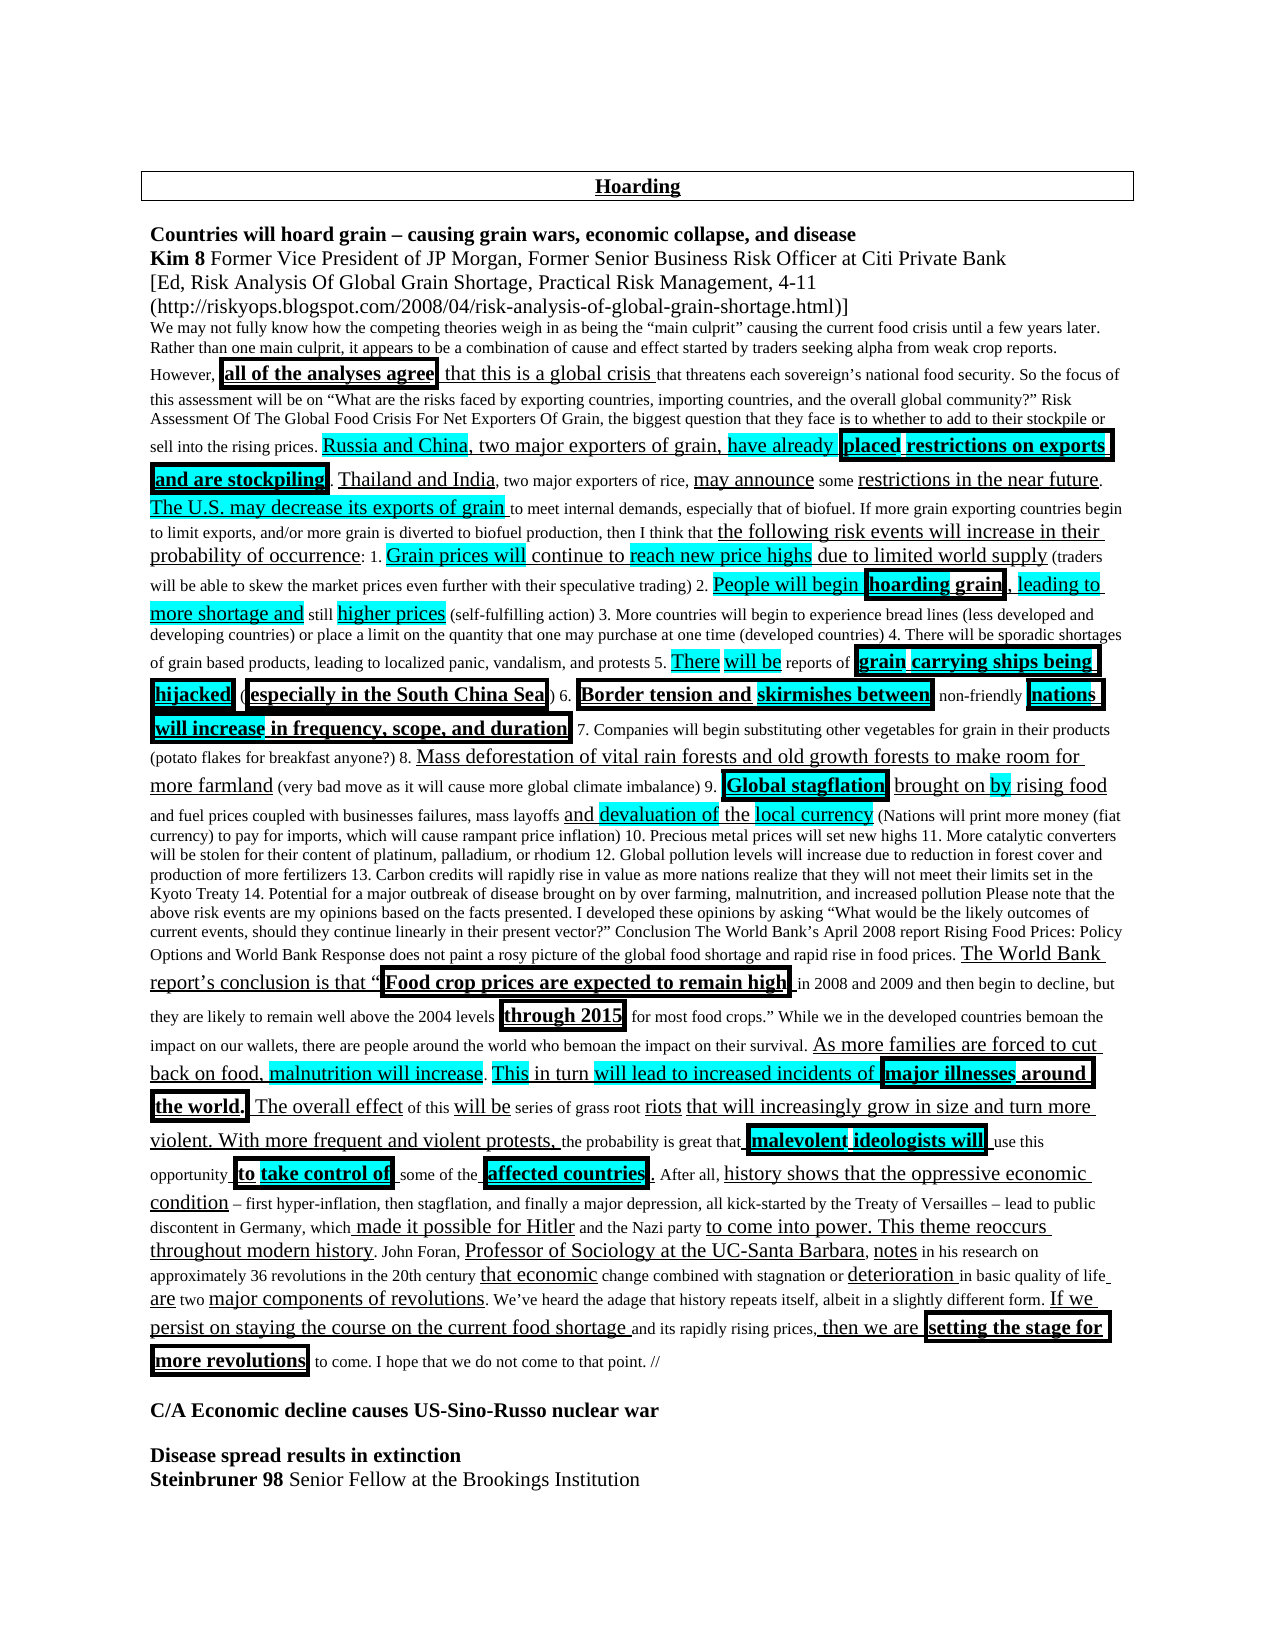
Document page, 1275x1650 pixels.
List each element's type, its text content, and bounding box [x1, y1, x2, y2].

subtitle Disease spread results in extinction [150, 1443, 1125, 1467]
subtitle Hoarding [142, 172, 1133, 200]
text We may not fully know how the competing theories weigh in as being the “main culprit” causing the current food crisis until a few years later. Rather than one main culprit, it appears to be a combination of cause and effect started by traders seeking alpha from weak crop reports. However, all of the analyses agree that this is a global crisis that threatens each sovereign’s national food security. So the focus of this assessment will be on “What are the risks faced by exporting countries, importing countries, and the overall global community?” Risk Assessment Of The Global Food Crisis For Net Exporters Of Grain, the biggest question that they face is to whether to add to their stockpile or sell into the rising prices. Russia and China, two major exporters of grain, have already placed restrictions on exports and are stockpiling. Thailand and India, two major exporters of rice, may announce some restrictions in the near future. The U.S. may decrease its exports of grain to meet internal demands, especially that of biofuel. If more grain exporting countries begin to limit exports, and/or more grain is diverted to biofuel production, then I think that the following risk events will increase in their probability of occurrence: 1. Grain prices will continue to reach new price highs due to limited world supply (traders will be able to skew the market prices even further with their speculative trading) 2. People will begin hoarding grain, leading to more shortage and still higher prices (self-fulfilling action) 3. More countries will begin to experience bread lines (less developed and developing countries) or place a limit on the quantity that one may purchase at one time (developed countries) 4. There will be sporadic shortages of grain based products, leading to localized panic, vandalism, and protests 5. There will be reports of grain carrying ships being hijacked (especially in the South China Sea) 6. Border tension and skirmishes between non-friendly nations will increase in frequency, scope, and duration 7. Companies will begin substituting other vegetables for grain in their products (potato flakes for breakfast anyone?) 8. Mass deforestation of vital rain forests and old growth forests to make room for more farmland (very bad move as it will cause more global climate imbalance) 9. Global stagflation brought on by rising food and fuel prices coupled with businesses failures, mass layoffs and devaluation of the local currency (Nations will print more money (fiat currency) to pay for imports, which will cause rampant price inflation) 10. Precious metal prices will set new highs 11. More catalytic converters will be stolen for their content of platinum, palladium, or rhodium 12. Global pollution levels will increase due to reduction in forest cover and production of more fertilizers 13. Carbon credits will rapidly rise in value as more nations realize that they will not meet their limits set in the Kyoto Treaty 14. Potential for a major outbreak of disease brought on by over farming, malnutrition, and increased pollution Please note that the above risk events are my opinions based on the facts presented. I developed these opinions by asking “What would be the likely outcomes of current events, should they continue linearly in their present vector?” Conclusion The World Bank’s April 2008 report Rising Food Prices: Policy Options and World Bank Response does not paint a rosy picture of the global food shortage and rapid rise in food prices. The World Bank report’s conclusion is that “Food crop prices are expected to remain high in 2008 and 2009 and then begin to decline, but they are likely to remain well above the 2004 levels through 2015 for most food crops.” While we in the developed countries bemoan the impact on our wallets, there are people around the world who bemoan the impact on their survival. As more families are forced to cut back on food, malnutrition will increase. This in turn will lead to increased incidents of major illnesses around the world. The overall effect of this will be series of grass root riots that will increasingly grow in size and turn more violent. With more frequent and violent protests, the probability is great that malevolent ideologists will use this opportunity to take control of some of the affected countries. After all, history shows that the oppressive economic condition – first hyper-inflation, then stagflation, and finally a major depression, all kick-started by the Treaty of Versailles – lead to public discontent in Germany, which made it possible for Hitler and the Nazi party to come into power. This theme reoccurs throughout modern history. John Foran, Professor of Sociology at the UC-Santa Barbara, notes in his research on approximately 36 revolutions in the 20th century that economic change combined with stagnation or deterioration in basic quality of life are two major components of revolutions. We’ve heard the adage that history repeats itself, albeit in a slightly different form. If we persist on staying the course on the current food shortage and its rapidly rising prices, then we are setting the stage for more revolutions to come. I hope that we do not come to that point. // [150, 318, 1125, 1377]
text [Ed, Risk Analysis Of Global Grain Shortage, Practical Risk Management, 4-11 (http://riskyops.blogspot.com/2008/04/risk-analysis-of-global-grain-shortage.html)] [150, 270, 1125, 318]
subtitle C/A Economic decline causes US-Sino-Russo nuclear war [150, 1398, 1125, 1422]
text Steinbruner 98 Senior Fellow at the Brookings Institution [150, 1467, 1125, 1491]
subtitle Countries will hoard grain – causing grain wars, economic collapse, and disease [150, 222, 1125, 246]
text Kim 8 Former Vice President of JP Morgan, Former Senior Business Risk Officer at Citi Private Bank [150, 246, 1125, 270]
